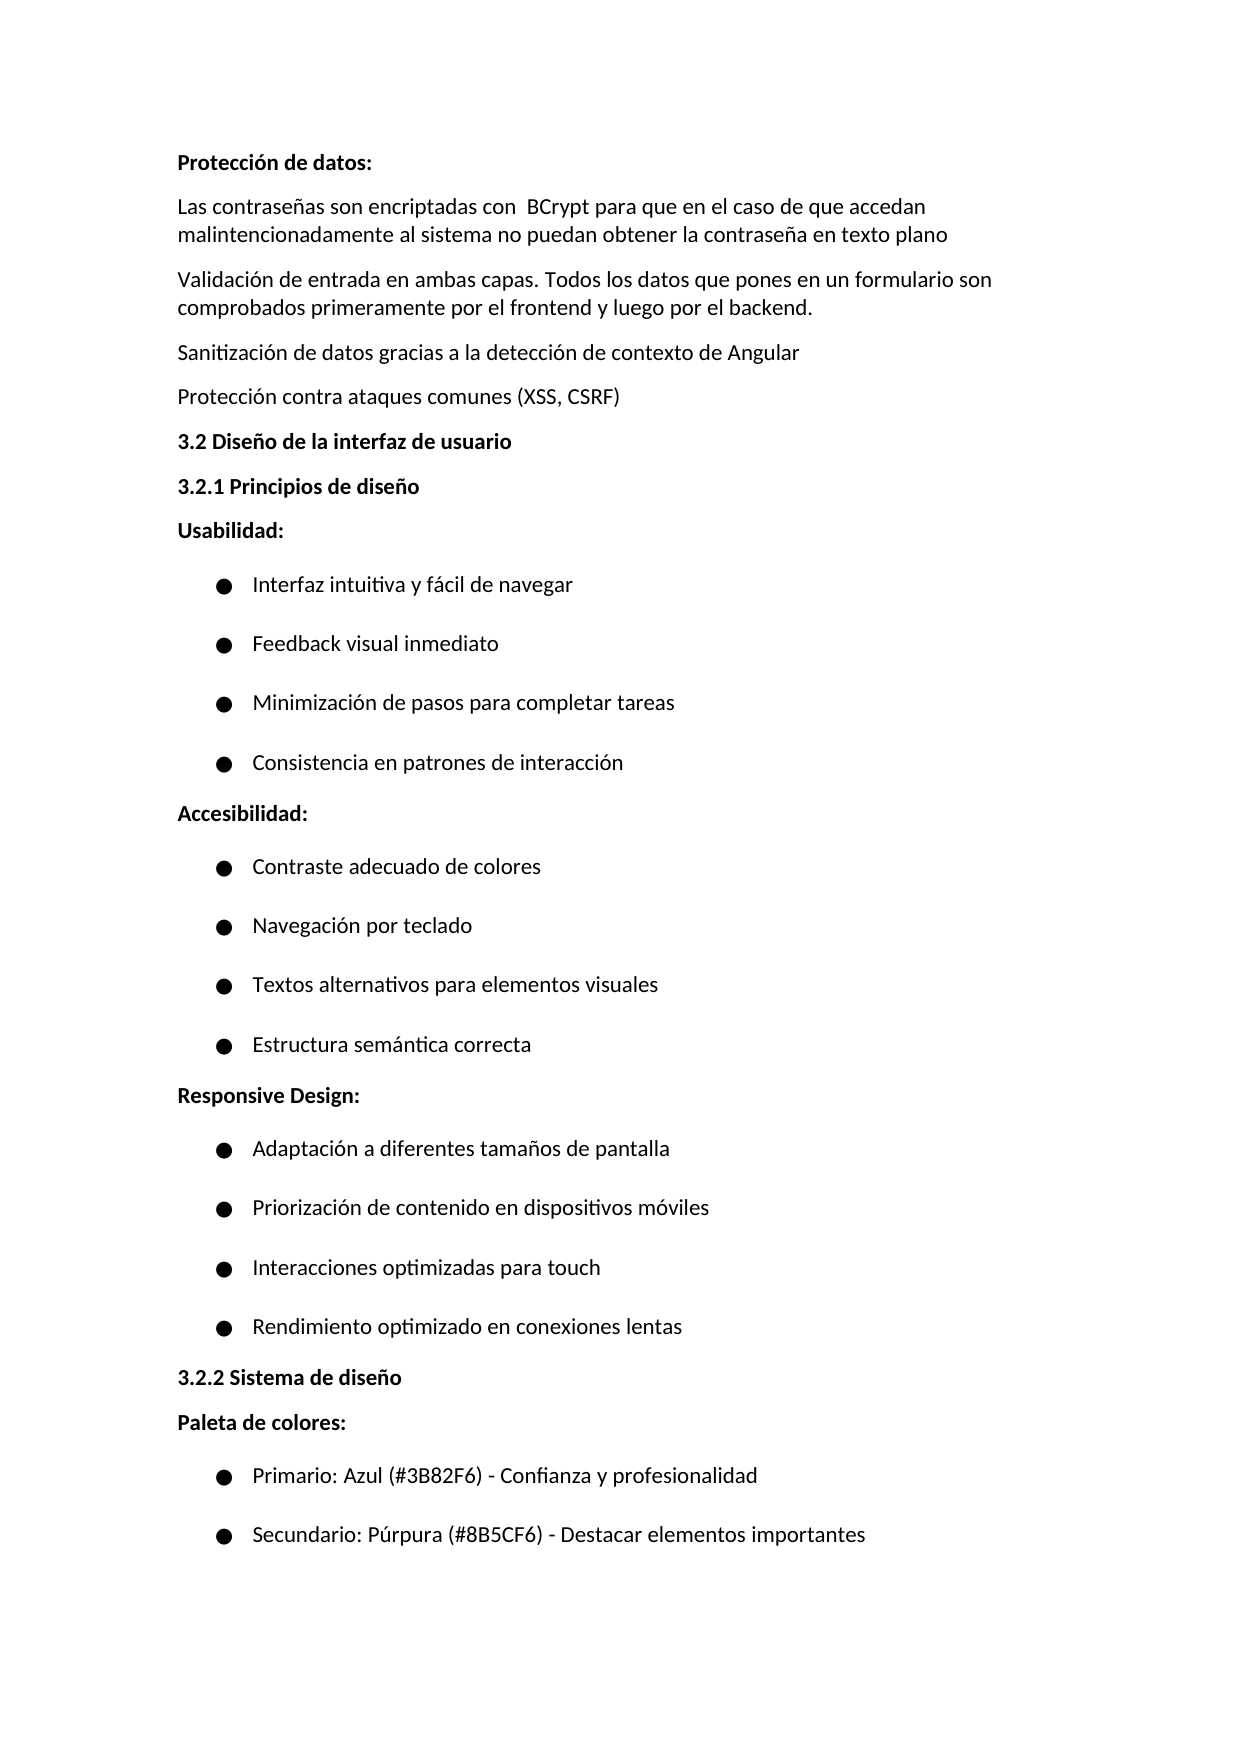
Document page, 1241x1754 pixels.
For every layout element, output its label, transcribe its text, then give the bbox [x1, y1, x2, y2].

text Accesibilidad: [177, 799, 1063, 827]
text Sanitización de datos gracias a la detección de contexto de Angular [177, 338, 1063, 366]
list Interfaz intuitiva y fácil de navegar [215, 561, 1063, 604]
list Primario: Azul (#3B82F6) - Confianza y profesionalidad [215, 1452, 1063, 1495]
list Minimización de pasos para completar tareas [215, 680, 1063, 723]
list Rendimiento optimizado en conexiones lentas [215, 1304, 1063, 1346]
list Interacciones optimizadas para touch [215, 1244, 1063, 1287]
list Priorización de contenido en dispositivos móviles [215, 1185, 1063, 1228]
list Contraste adecuado de colores [215, 843, 1063, 886]
list Adaptación a diferentes tamaños de pantalla [215, 1126, 1063, 1168]
list Navegación por teclado [215, 903, 1063, 945]
list Textos alternativos para elementos visuales [215, 962, 1063, 1005]
text Responsive Design: [177, 1081, 1063, 1109]
text 3.2 Diseño de la interfaz de usuario [177, 427, 1063, 455]
list Feedback visual inmediato [215, 621, 1063, 663]
text Paleta de colores: [177, 1408, 1063, 1436]
text Protección contra ataques comunes (XSS, CSRF) [177, 382, 1063, 410]
text Validación de entrada en ambas capas. Todos los datos que pones en un formulario son comprobados primeramente por el frontend y luego por el backend. [177, 265, 1063, 321]
list Estructura semántica correcta [215, 1021, 1063, 1064]
list Secundario: Púrpura (#8B5CF6) - Destacar elementos importantes [215, 1512, 1063, 1554]
text Las contraseñas son encriptadas con BCrypt para que en el caso de que accedan malintencionadamente al sistema no puedan obtener la contraseña en texto plano [177, 192, 1063, 248]
text Protección de datos: [177, 148, 1063, 176]
text Usabilidad: [177, 516, 1063, 544]
text 3.2.2 Sistema de diseño [177, 1363, 1063, 1391]
text 3.2.1 Principios de diseño [177, 472, 1063, 500]
list Consistencia en patrones de interacción [215, 739, 1063, 782]
